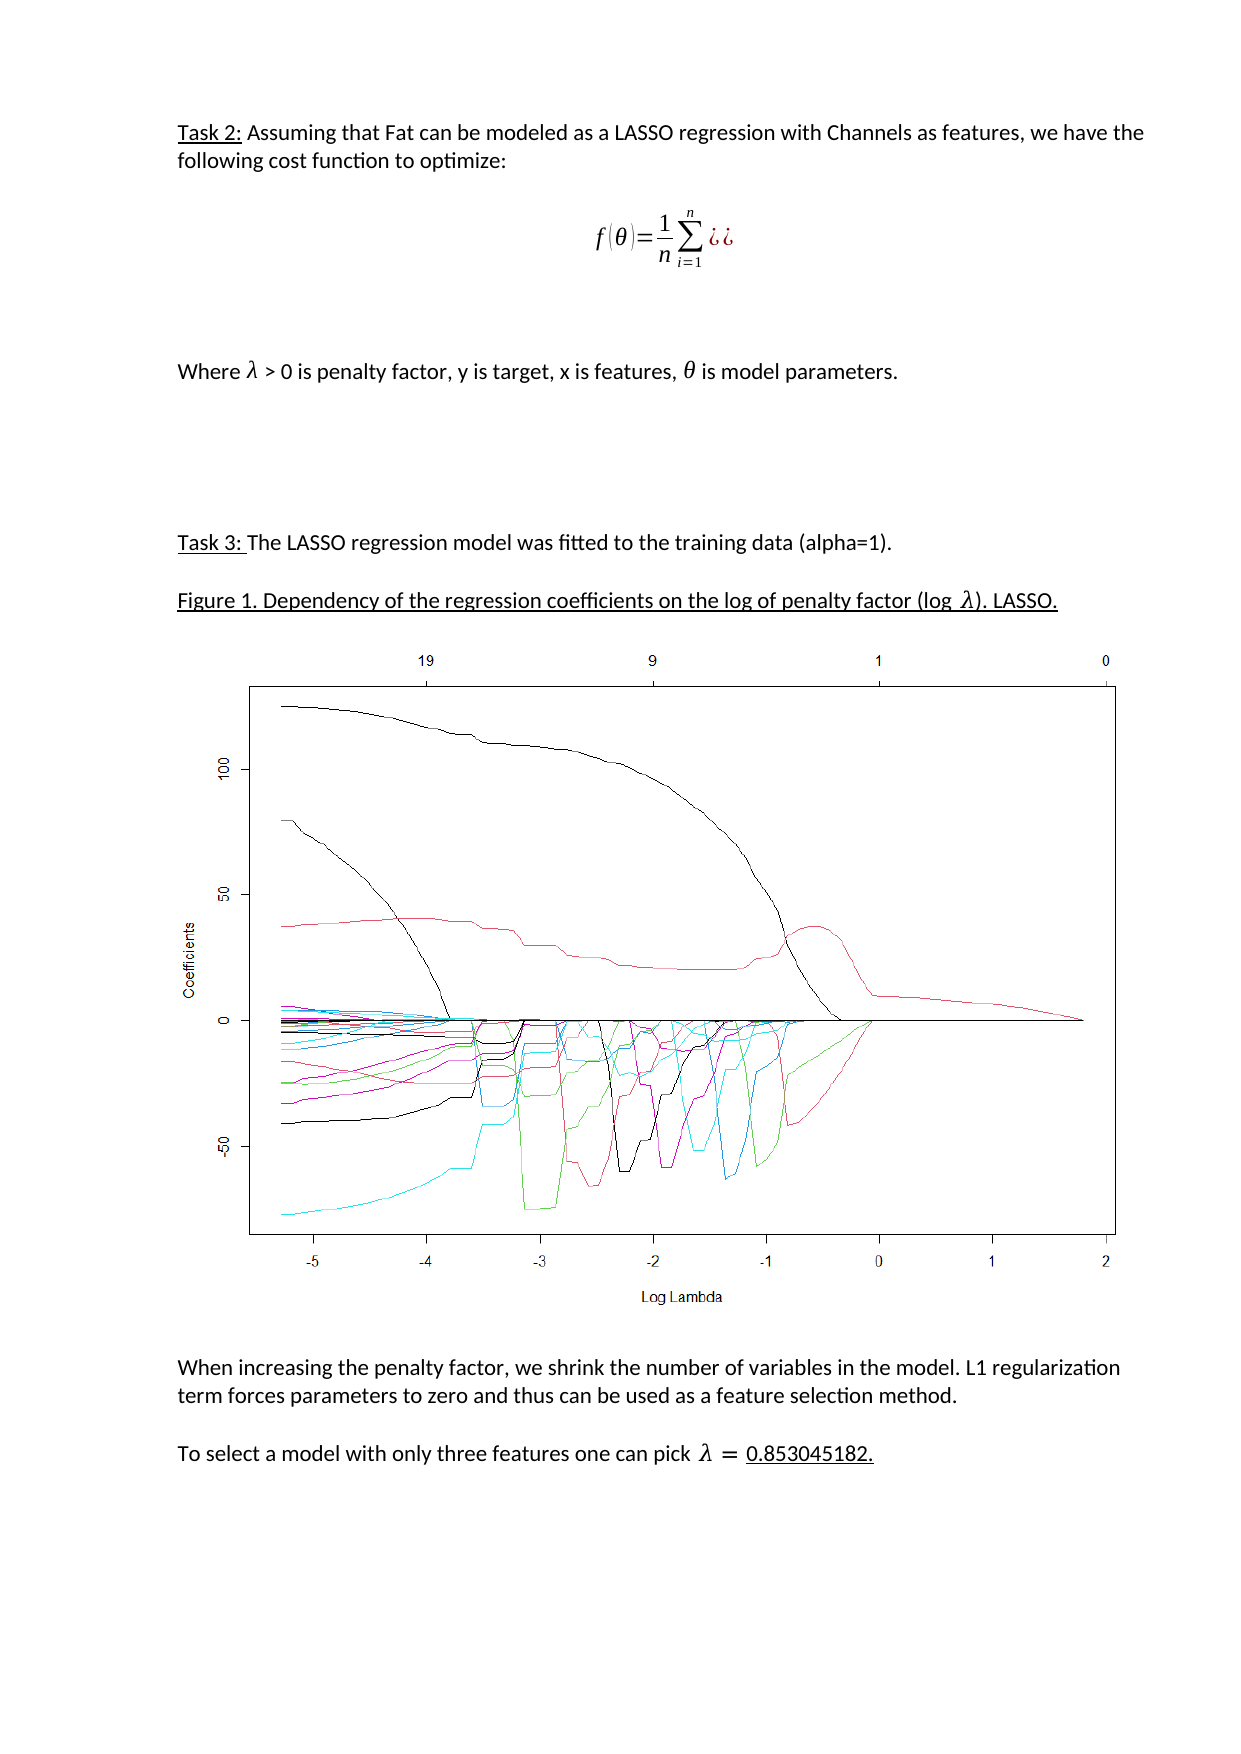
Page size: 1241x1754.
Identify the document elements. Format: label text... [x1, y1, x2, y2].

text To select a model with only three features one can pick 𝜆 = 0.853045182. [177, 1438, 1152, 1467]
text Task 3: The LASSO regression model was fitted to the training data (alpha=1). [177, 528, 1152, 557]
text Task 2: Assuming that Fat can be modeled as a LASSO regression with Channels as features, we have the following cost function to optimize: [177, 118, 1152, 174]
picture [177, 614, 1152, 1324]
text When increasing the penalty factor, we shrink the number of variables in the model. L1 regularization term forces parameters to zero and thus can be used as a feature selection method. [177, 1353, 1152, 1409]
text Figure 1. Dependency of the regression coefficients on the log of penalty factor (log 𝜆). LASSO. [177, 586, 1152, 614]
text Where > 0 is penalty factor, y is target, x is features, is model parameters. [177, 357, 1152, 385]
